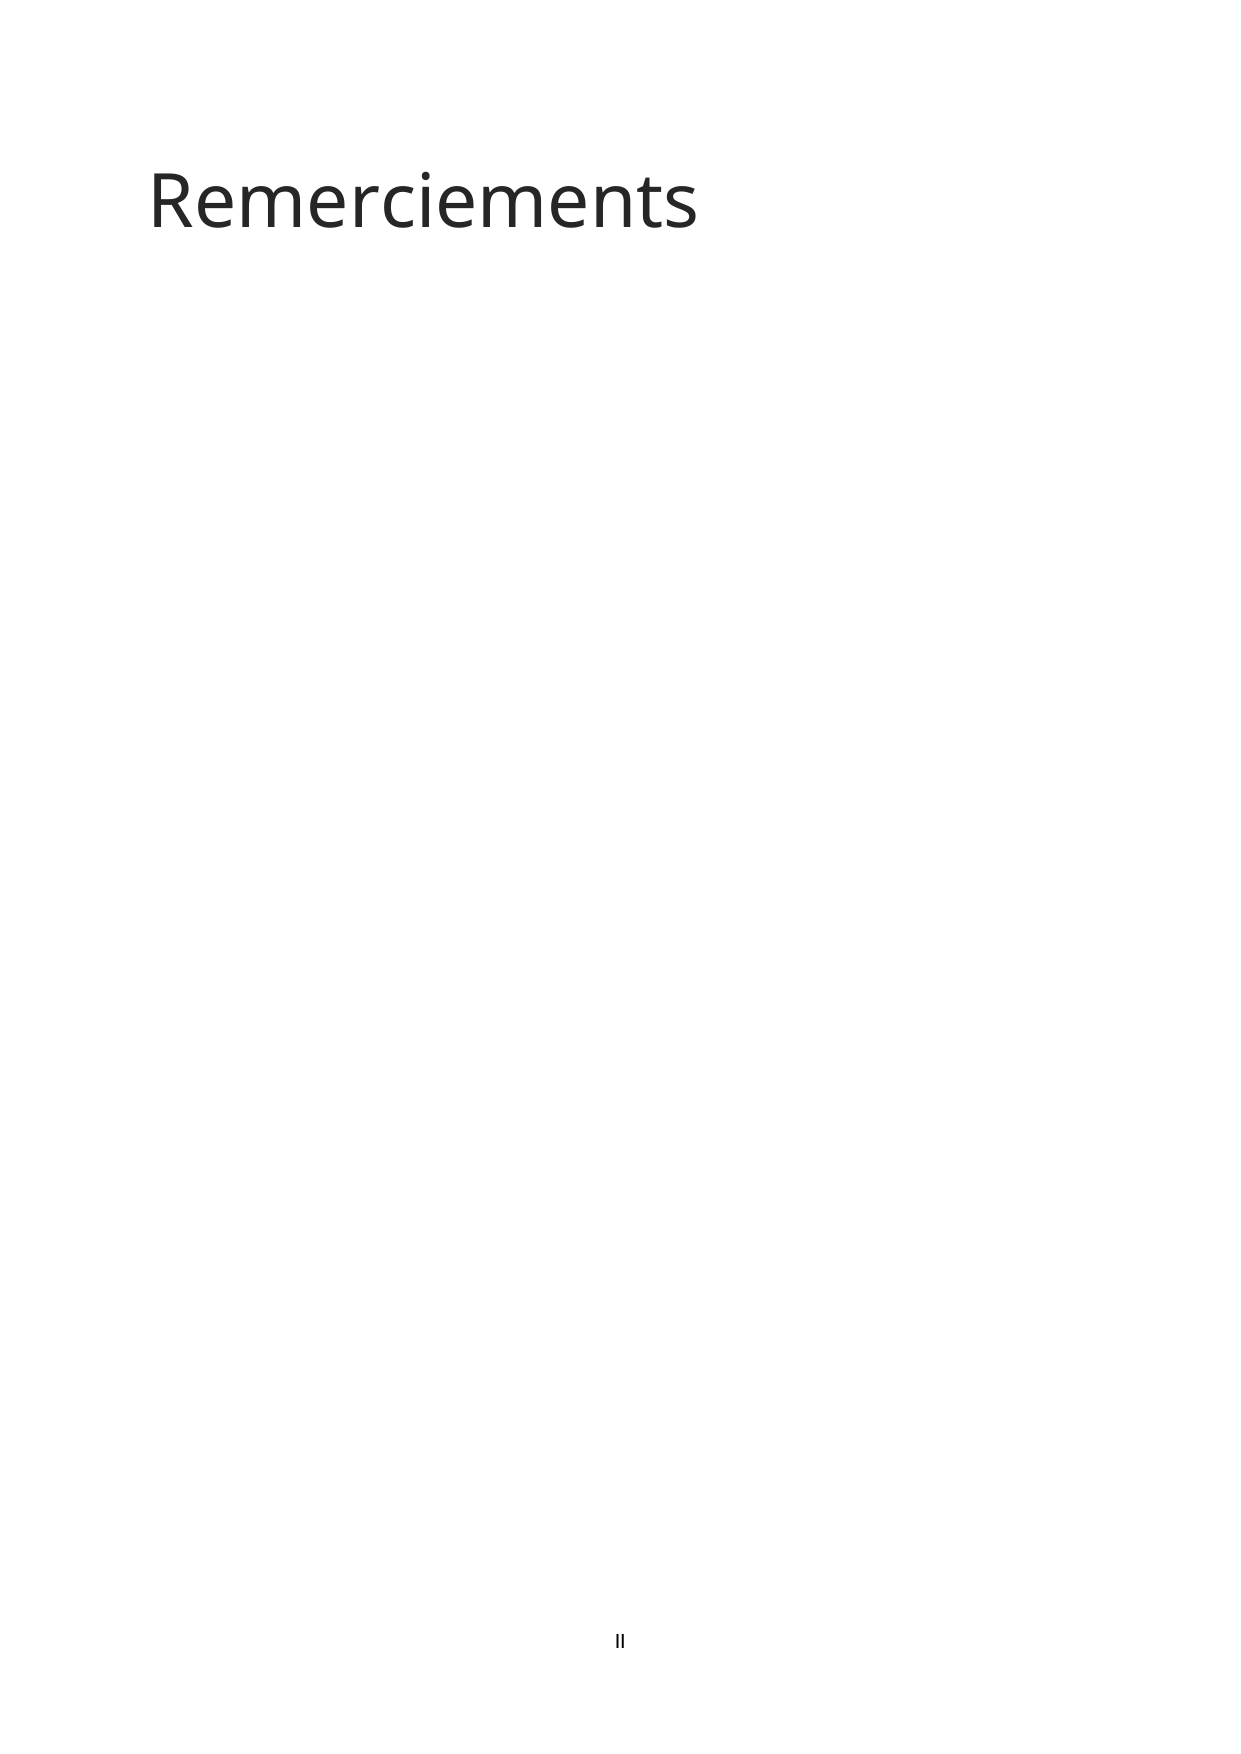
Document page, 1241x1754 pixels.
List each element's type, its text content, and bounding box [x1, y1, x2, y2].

title Remerciements [148, 148, 1093, 250]
